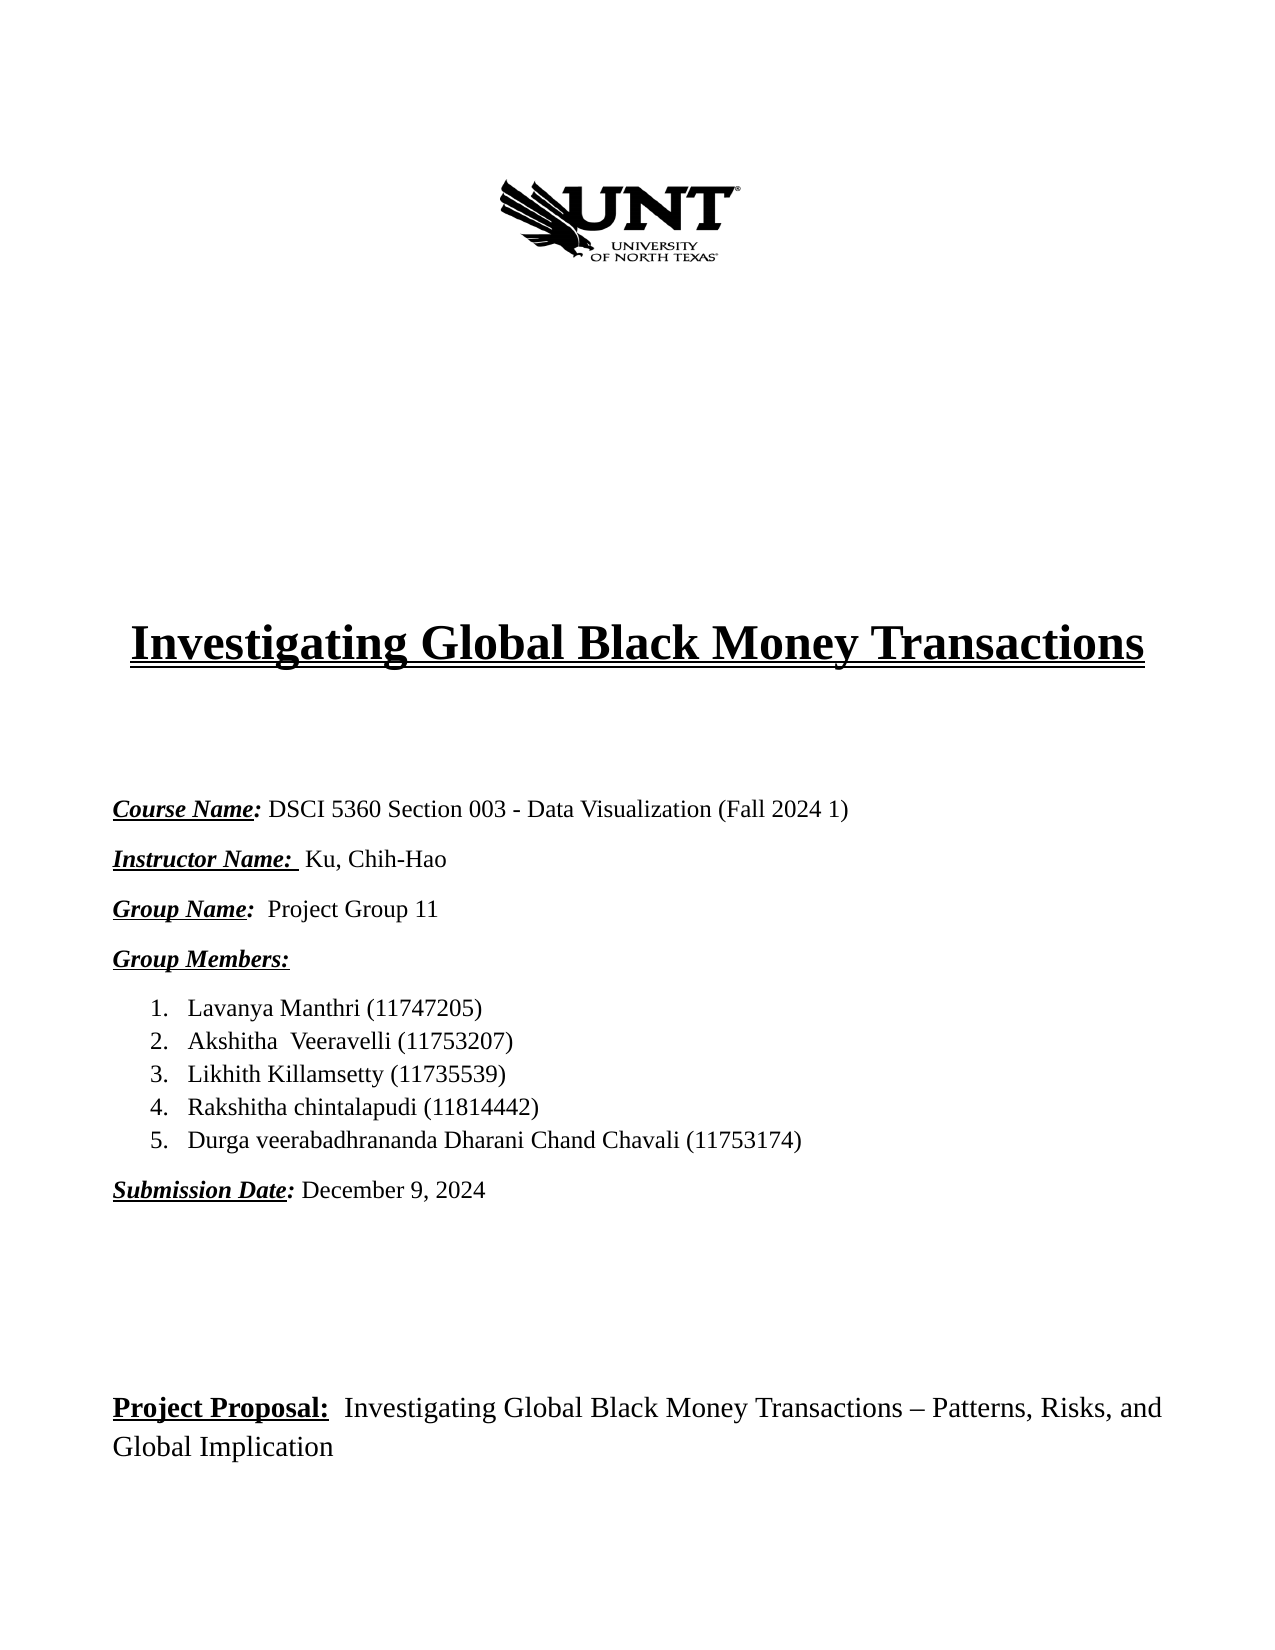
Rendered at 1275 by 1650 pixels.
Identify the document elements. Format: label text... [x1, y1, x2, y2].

list Rakshitha chintalapudi (11814442) [150, 1092, 1162, 1121]
text Instructor Name: Ku, Chih-Hao [112, 844, 1162, 873]
text Group Name: Project Group 11 [112, 894, 1162, 923]
list Durga veerabadhrananda Dharani Chand Chavali (11753174) [150, 1125, 1162, 1154]
text Group Members: [112, 944, 1162, 972]
picture [431, 150, 844, 293]
text Project Proposal: Investigating Global Black Money Transactions – Patterns, Risks, and Global Implication [112, 1390, 1162, 1462]
text Investigating Global Black Money Transactions [112, 612, 1162, 670]
text Submission Date: December 9, 2024 [112, 1175, 1162, 1204]
list Akshitha Veeravelli (11753207) [150, 1026, 1162, 1055]
list Likhith Killamsetty (11735539) [150, 1059, 1162, 1088]
text Course Name: DSCI 5360 Section 003 - Data Visualization (Fall 2024 1) [112, 794, 1162, 823]
list Lavanya Manthri (11747205) [150, 993, 1162, 1022]
